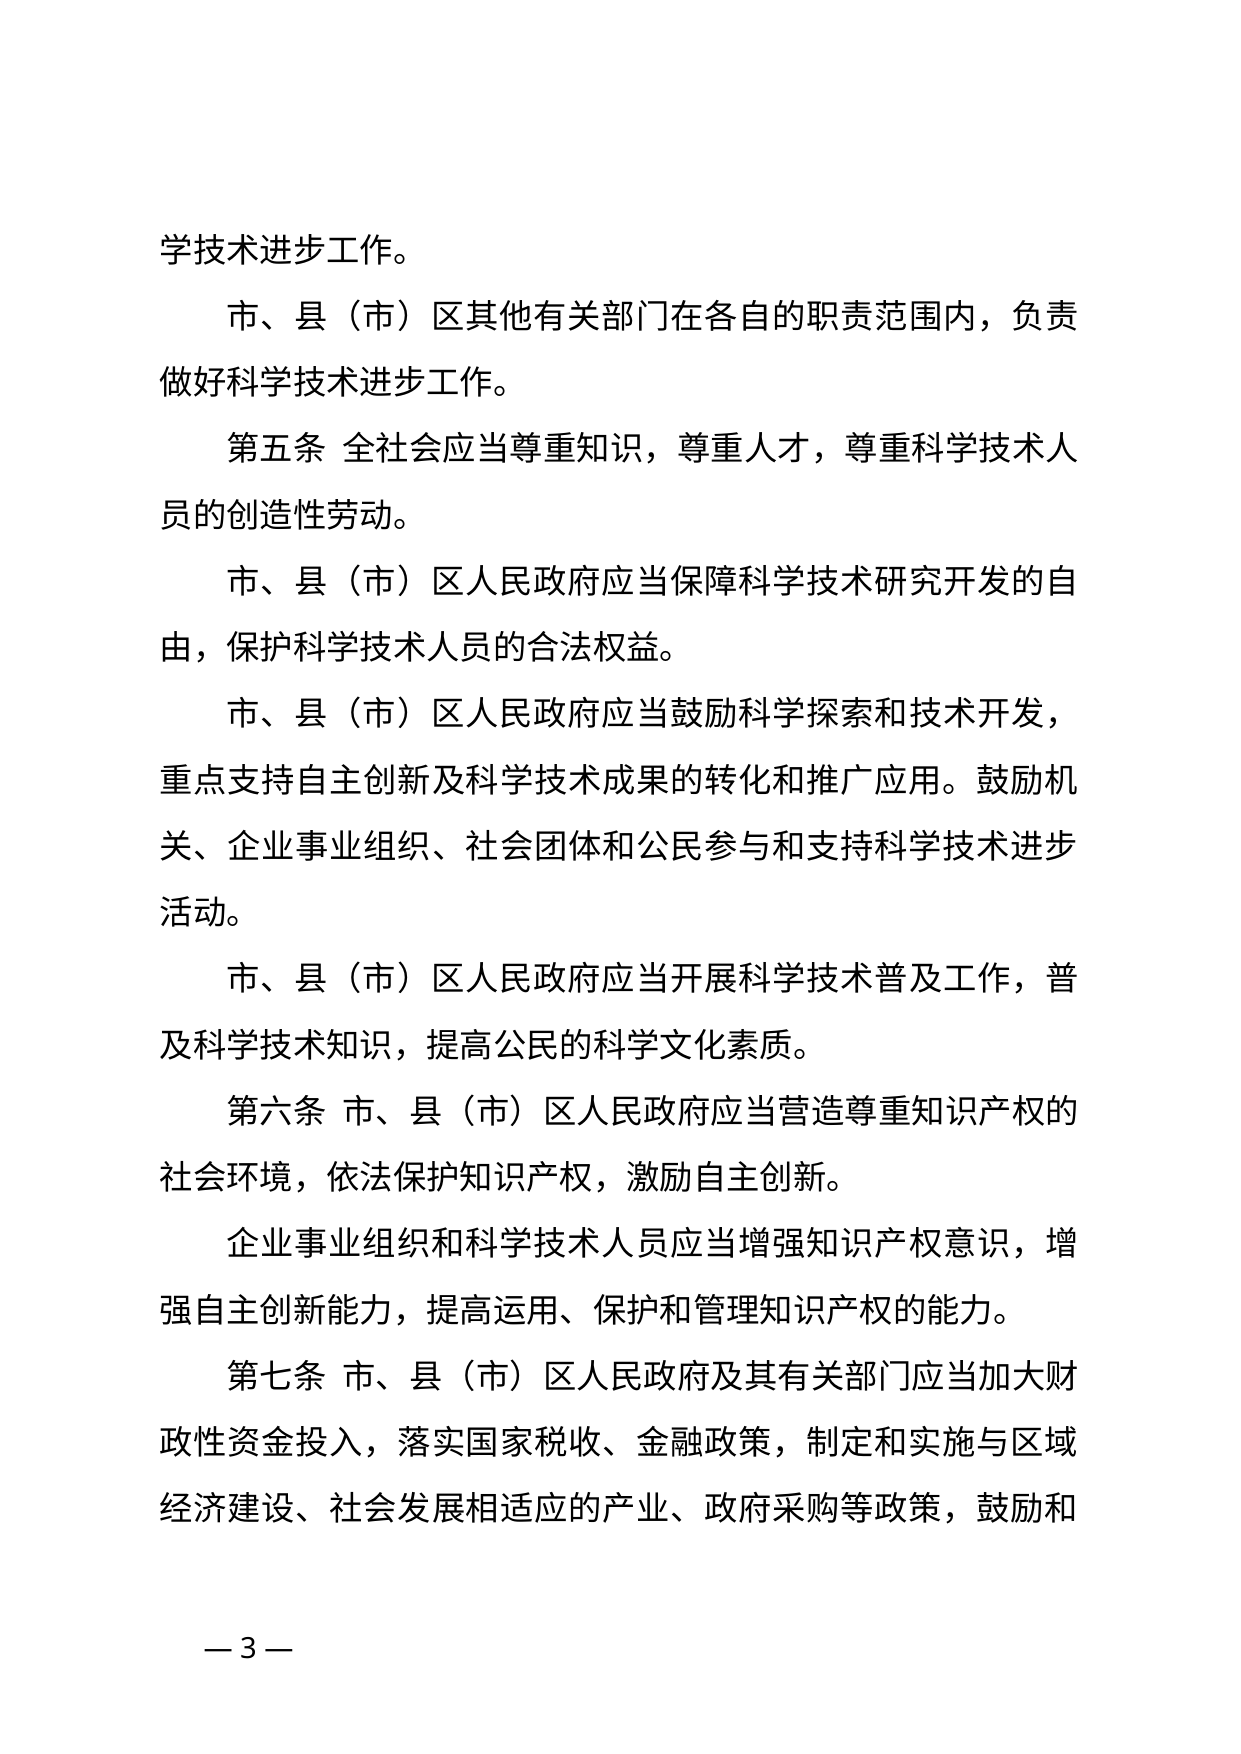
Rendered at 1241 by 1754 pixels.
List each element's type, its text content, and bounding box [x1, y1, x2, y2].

text 市、县（市）区人民政府应当鼓励科学探索和技术开发，重点支持自主创新及科学技术成果的转化和推广应用。鼓励机关、企业事业组织、社会团体和公民参与和支持科学技术进步活动。 [159, 678, 1081, 943]
text 第六条 市、县（市）区人民政府应当营造尊重知识产权的社会环境，依法保护知识产权，激励自主创新。 [159, 1076, 1081, 1208]
text 企业事业组织和科学技术人员应当增强知识产权意识，增强自主创新能力，提高运用、保护和管理知识产权的能力。 [159, 1208, 1081, 1341]
text 第五条 全社会应当尊重知识，尊重人才，尊重科学技术人员的创造性劳动。 [159, 413, 1081, 546]
text 市、县（市）区人民政府应当开展科学技术普及工作，普及科学技术知识，提高公民的科学文化素质。 [159, 943, 1081, 1076]
text 市、县（市）区人民政府应当保障科学技术研究开发的自由，保护科学技术人员的合法权益。 [159, 546, 1081, 678]
text 市、县（市）区其他有关部门在各自的职责范围内，负责做好科学技术进步工作。 [159, 281, 1081, 413]
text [159, 1341, 1081, 1539]
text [159, 214, 1081, 281]
